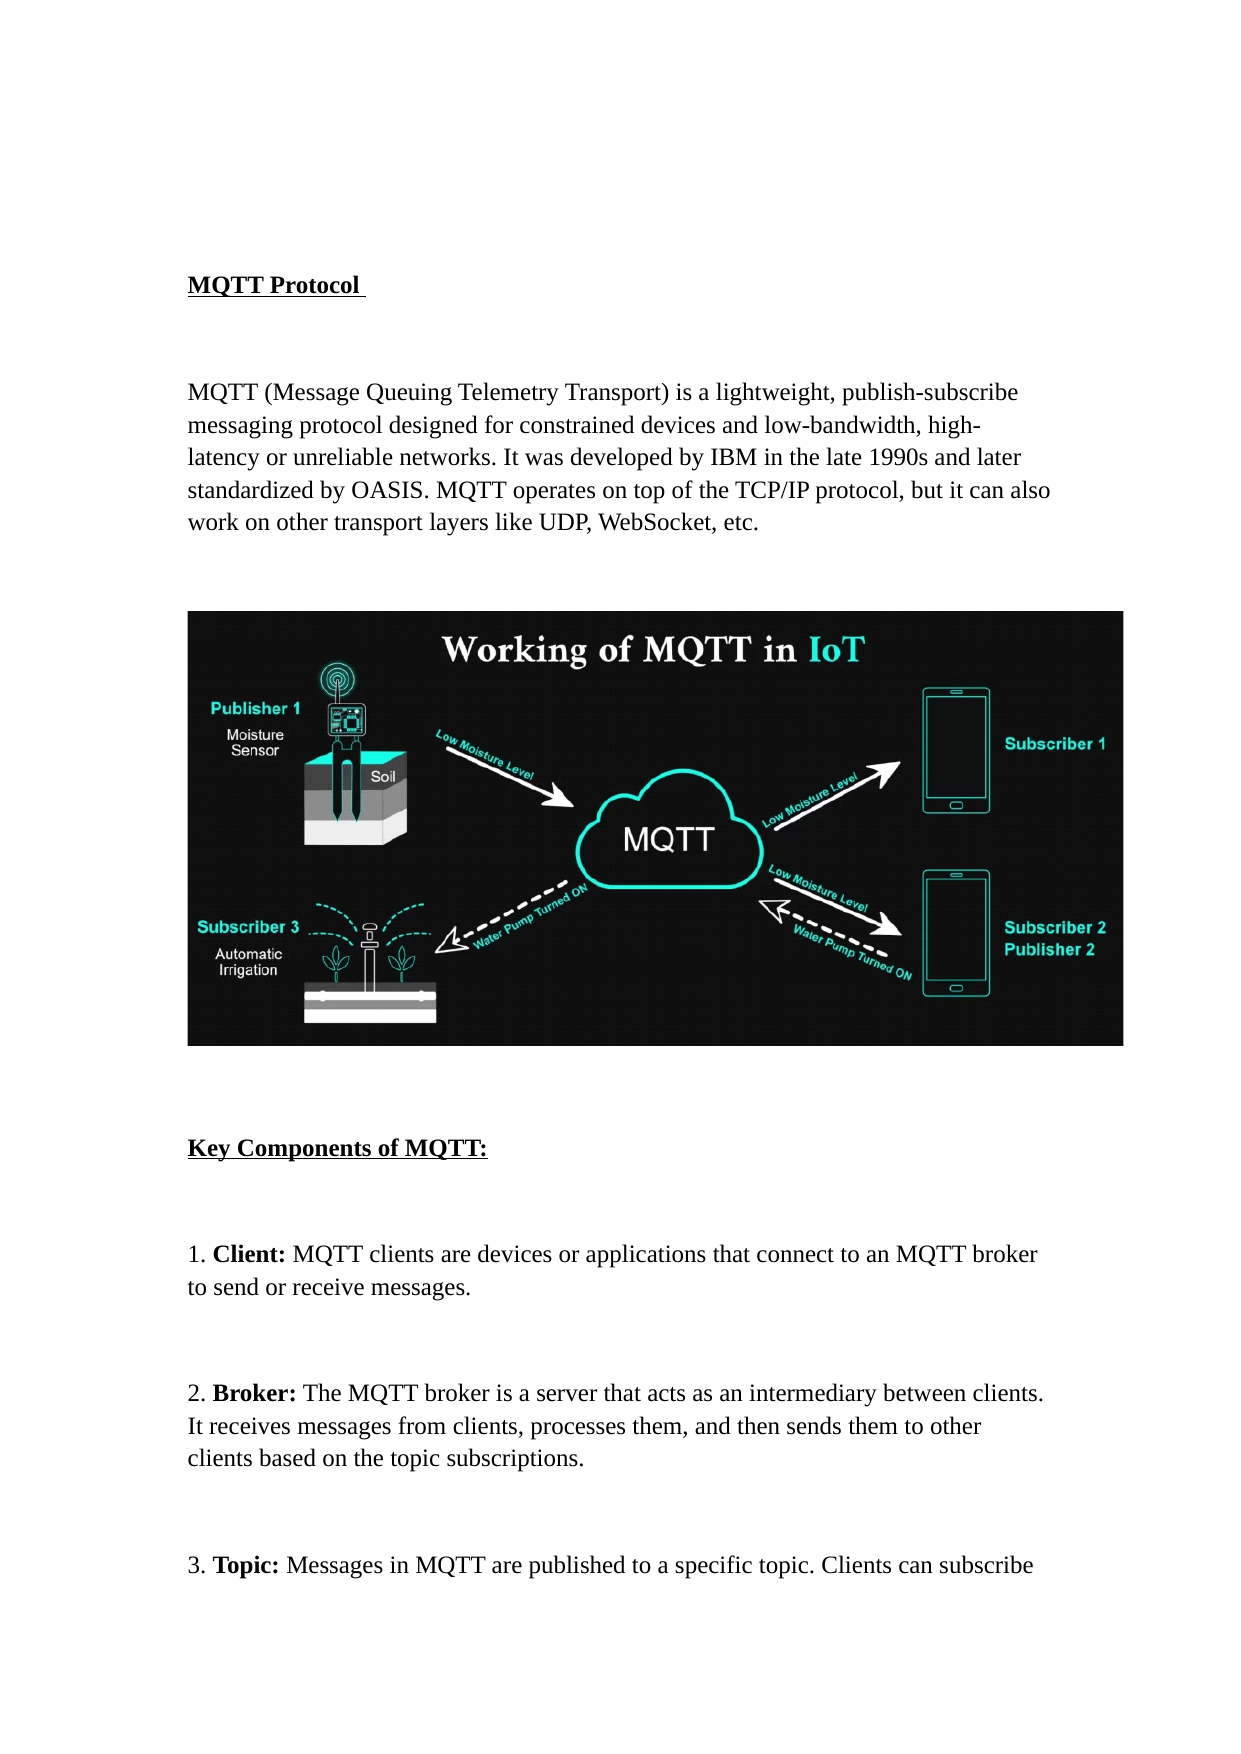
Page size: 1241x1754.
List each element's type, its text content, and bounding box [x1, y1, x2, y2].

text Key Components of MQTT: [187, 1131, 1053, 1163]
text 2. Broker: The MQTT broker is a server that acts as an intermediary between clients. It receives messages from clients, processes them, and then sends them to other clients based on the topic subscriptions. [187, 1377, 1053, 1474]
text MQTT (Message Queuing Telemetry Transport) is a lightweight, publish-subscribe messaging protocol designed for constrained devices and low-bandwidth, high-latency or unreliable networks. It was developed by IBM in the late 1990s and later standardized by OASIS. MQTT operates on top of the TCP/IP protocol, but it can also work on other transport layers like UDP, WebSocket, etc. [187, 375, 1053, 538]
text 1. Client: MQTT clients are devices or applications that connect to an MQTT broker to send or receive messages. [187, 1237, 1053, 1302]
text MQTT Protocol [187, 269, 1053, 301]
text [187, 1548, 1053, 1581]
